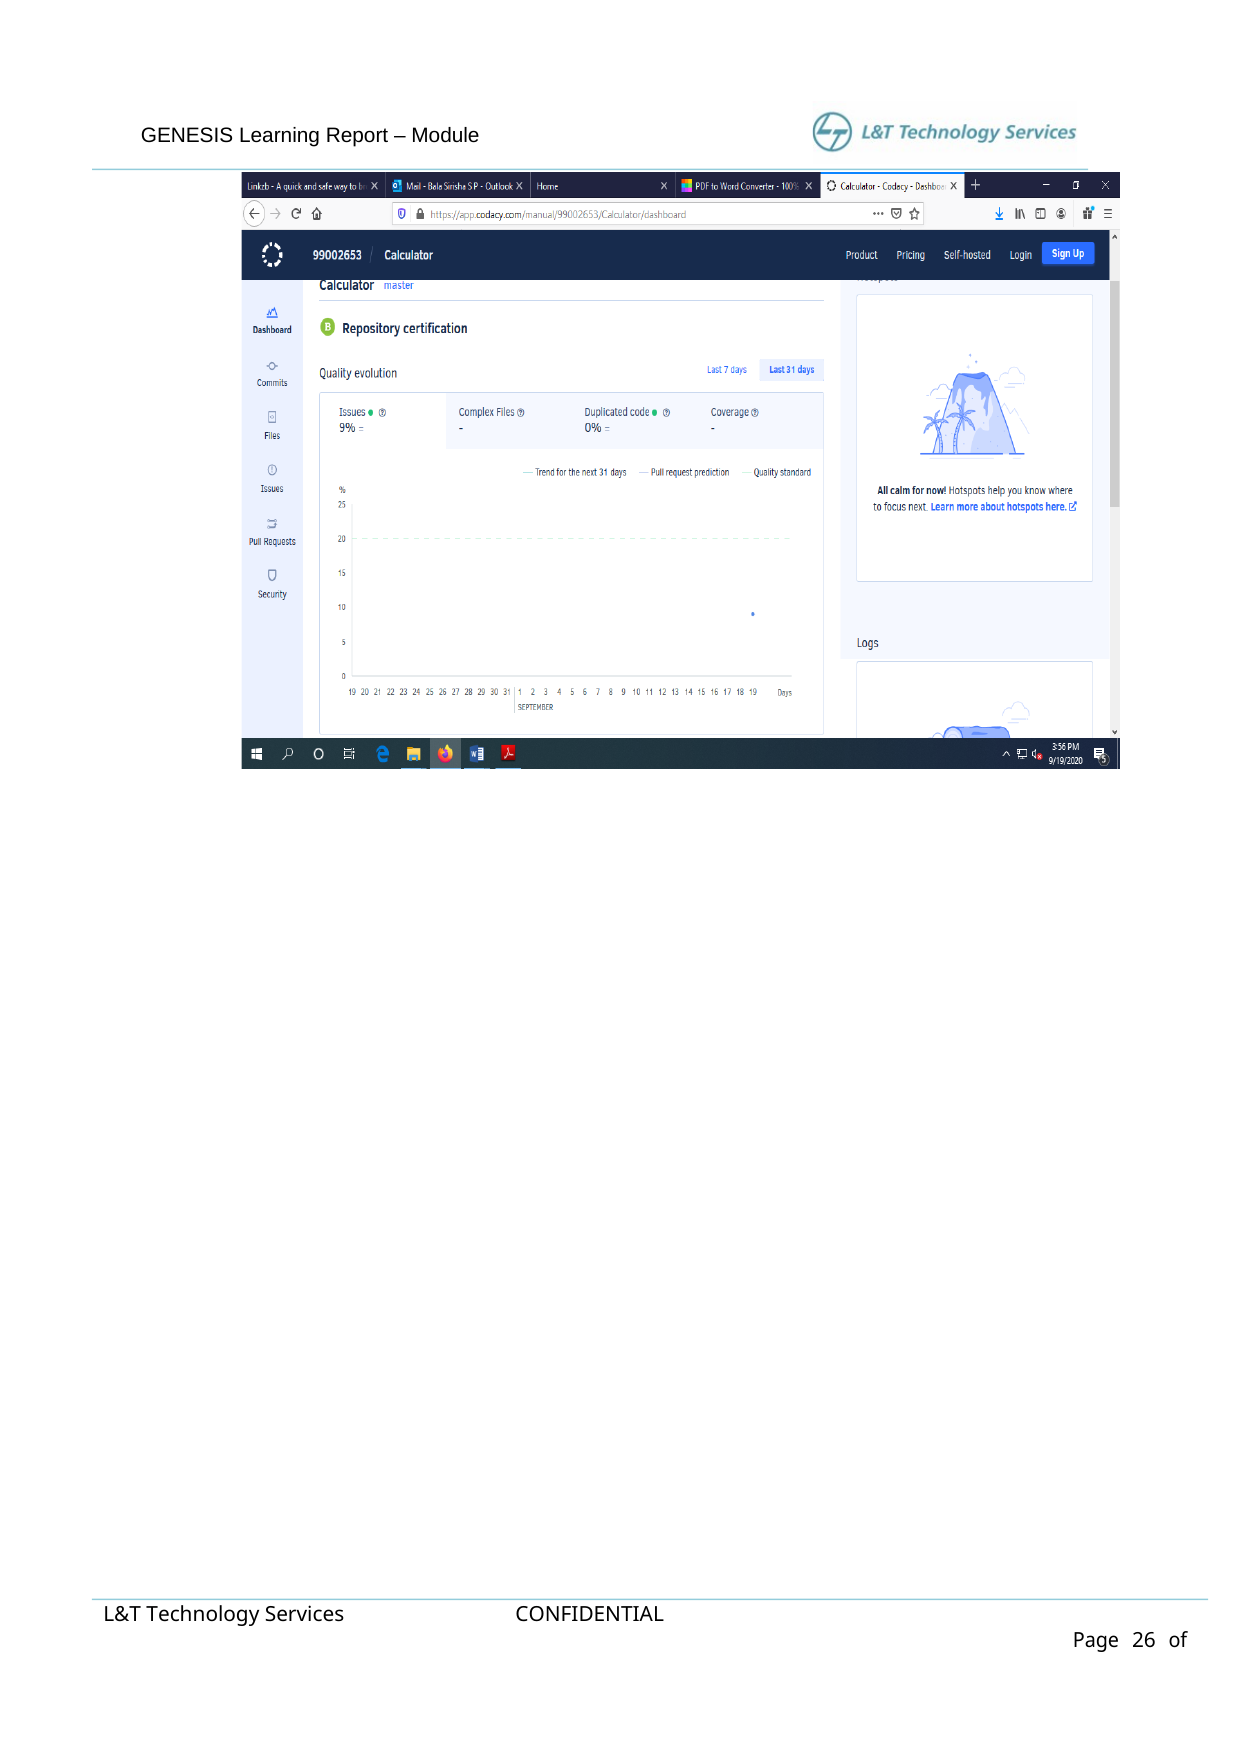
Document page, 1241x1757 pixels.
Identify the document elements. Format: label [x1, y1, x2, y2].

picture [812, 101, 1078, 164]
picture [241, 172, 1120, 769]
